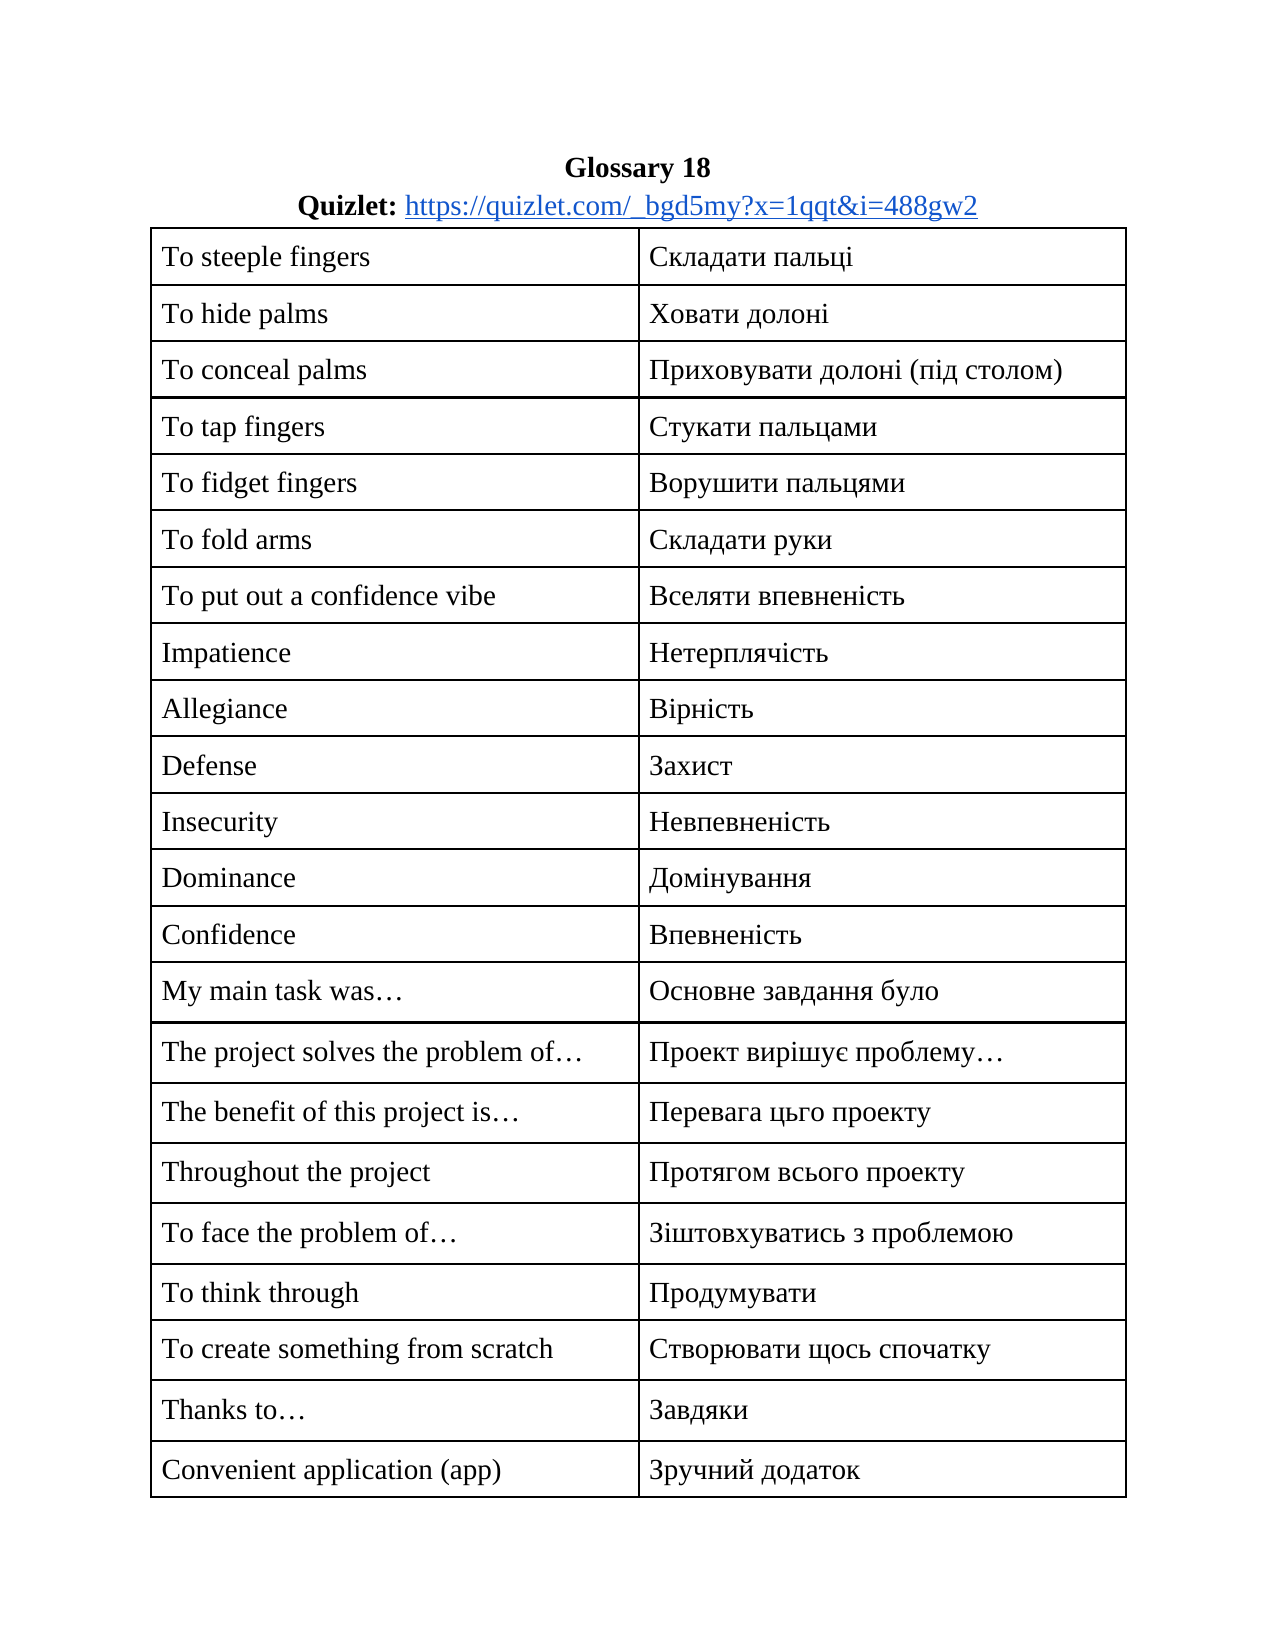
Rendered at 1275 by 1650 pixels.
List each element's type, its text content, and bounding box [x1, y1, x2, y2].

table_cell Домінування [640, 850, 1125, 904]
text Glossary 18 [150, 150, 1125, 183]
table_cell Впевненість [640, 907, 1125, 961]
table_cell Перевага цьго проекту [640, 1084, 1125, 1142]
table_cell To create something from scratch [152, 1321, 638, 1379]
table_cell Створювати щось спочатку [640, 1321, 1125, 1379]
table_cell Протягом всього проекту [640, 1144, 1125, 1202]
table_cell Allegiance [152, 681, 638, 735]
table_cell To fidget fingers [152, 455, 638, 509]
table_cell Insecurity [152, 794, 638, 848]
table_cell Завдяки [640, 1381, 1125, 1440]
table_cell Ховати долоні [640, 286, 1125, 340]
table_cell The project solves the problem of… [152, 1024, 638, 1082]
table_cell Impatience [152, 624, 638, 679]
table_cell Throughout the project [152, 1144, 638, 1202]
table_cell Вірність [640, 681, 1125, 735]
table_cell To tap fingers [152, 399, 638, 453]
table_cell To face the problem of… [152, 1204, 638, 1263]
table_cell To conceal palms [152, 342, 638, 396]
table_cell To put out a confidence vibe [152, 568, 638, 622]
table_cell Defense [152, 737, 638, 792]
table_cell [152, 1442, 638, 1496]
table_cell My main task was… [152, 963, 638, 1021]
table_cell Thanks to… [152, 1381, 638, 1440]
table_cell Зручний додаток [640, 1442, 1125, 1496]
table_cell Dominance [152, 850, 638, 904]
table_cell Вселяти впевненість [640, 568, 1125, 622]
table_cell Confidence [152, 907, 638, 961]
table_cell Захист [640, 737, 1125, 792]
table_cell The benefit of this project is… [152, 1084, 638, 1142]
table_header To steeple fingers [152, 229, 638, 283]
table_cell Невпевненість [640, 794, 1125, 848]
table_cell Складати руки [640, 511, 1125, 566]
table_cell To hide palms [152, 286, 638, 340]
table_cell Ворушити пальцями [640, 455, 1125, 509]
table_cell Продумувати [640, 1265, 1125, 1319]
table_cell Приховувати долоні (під столом) [640, 342, 1125, 396]
table_cell Стукати пальцами [640, 399, 1125, 453]
text Quizlet: https://quizlet.com/_bgd5my?x=1qqt&i=488gw2 [150, 188, 1125, 222]
table_cell Основне завдання було [640, 963, 1125, 1021]
table_cell Проект вирішує проблему… [640, 1024, 1125, 1082]
table_cell Нетерплячість [640, 624, 1125, 679]
table_header Складати пальці [640, 229, 1125, 283]
table_cell To fold arms [152, 511, 638, 566]
table_cell Зіштовхуватись з проблемою [640, 1204, 1125, 1263]
table_cell To think through [152, 1265, 638, 1319]
